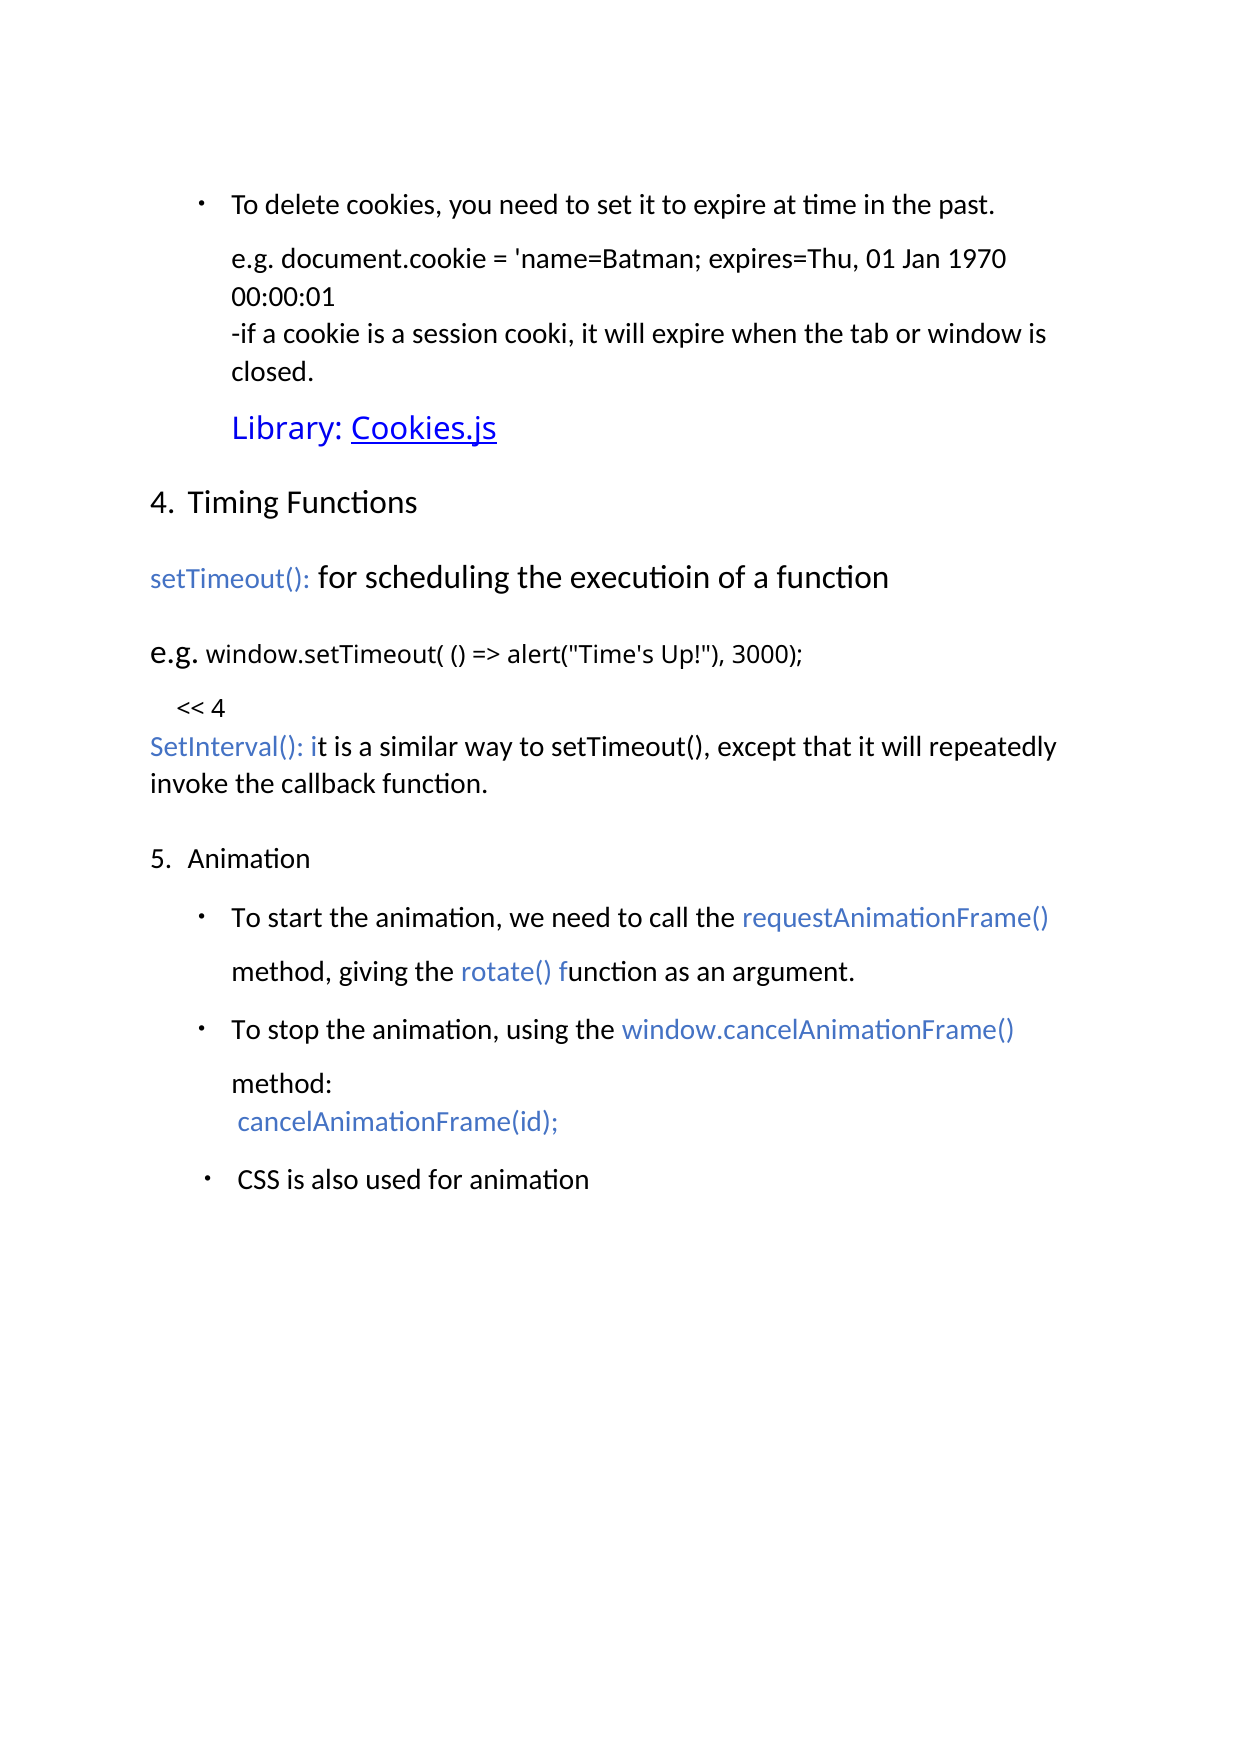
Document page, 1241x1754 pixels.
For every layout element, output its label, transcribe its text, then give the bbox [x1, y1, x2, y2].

list e.g. document.cookie = 'name=Batman; expires=Thu, 01 Jan 1970 00:00:01 [231, 239, 1090, 314]
list Animation [150, 839, 1090, 877]
text setTimeout(): for scheduling the executioin of a function e.g. window.setTimeout( () => alert("Time's Up!"), 3000); << 4 [150, 539, 1090, 727]
list To stop the animation, using the window.cancelAnimationFrame() method: [187, 989, 1090, 1102]
list Timing Functions [150, 464, 1090, 539]
list Library: Cookies.js [231, 389, 1090, 464]
list To start the animation, we need to call the requestAnimationFrame() method, giving the rotate() function as an argument. [187, 877, 1090, 989]
list -if a cookie is a session cooki, it will expire when the tab or window is closed. [231, 314, 1090, 389]
text SetInterval(): it is a similar way to setTimeout(), except that it will repeatedly invoke the callback function. [150, 727, 1090, 802]
list To delete cookies, you need to set it to expire at time in the past. [187, 164, 1090, 239]
text cancelAnimationFrame(id); [237, 1102, 1090, 1139]
list CSS is also used for animation [194, 1139, 1090, 1214]
